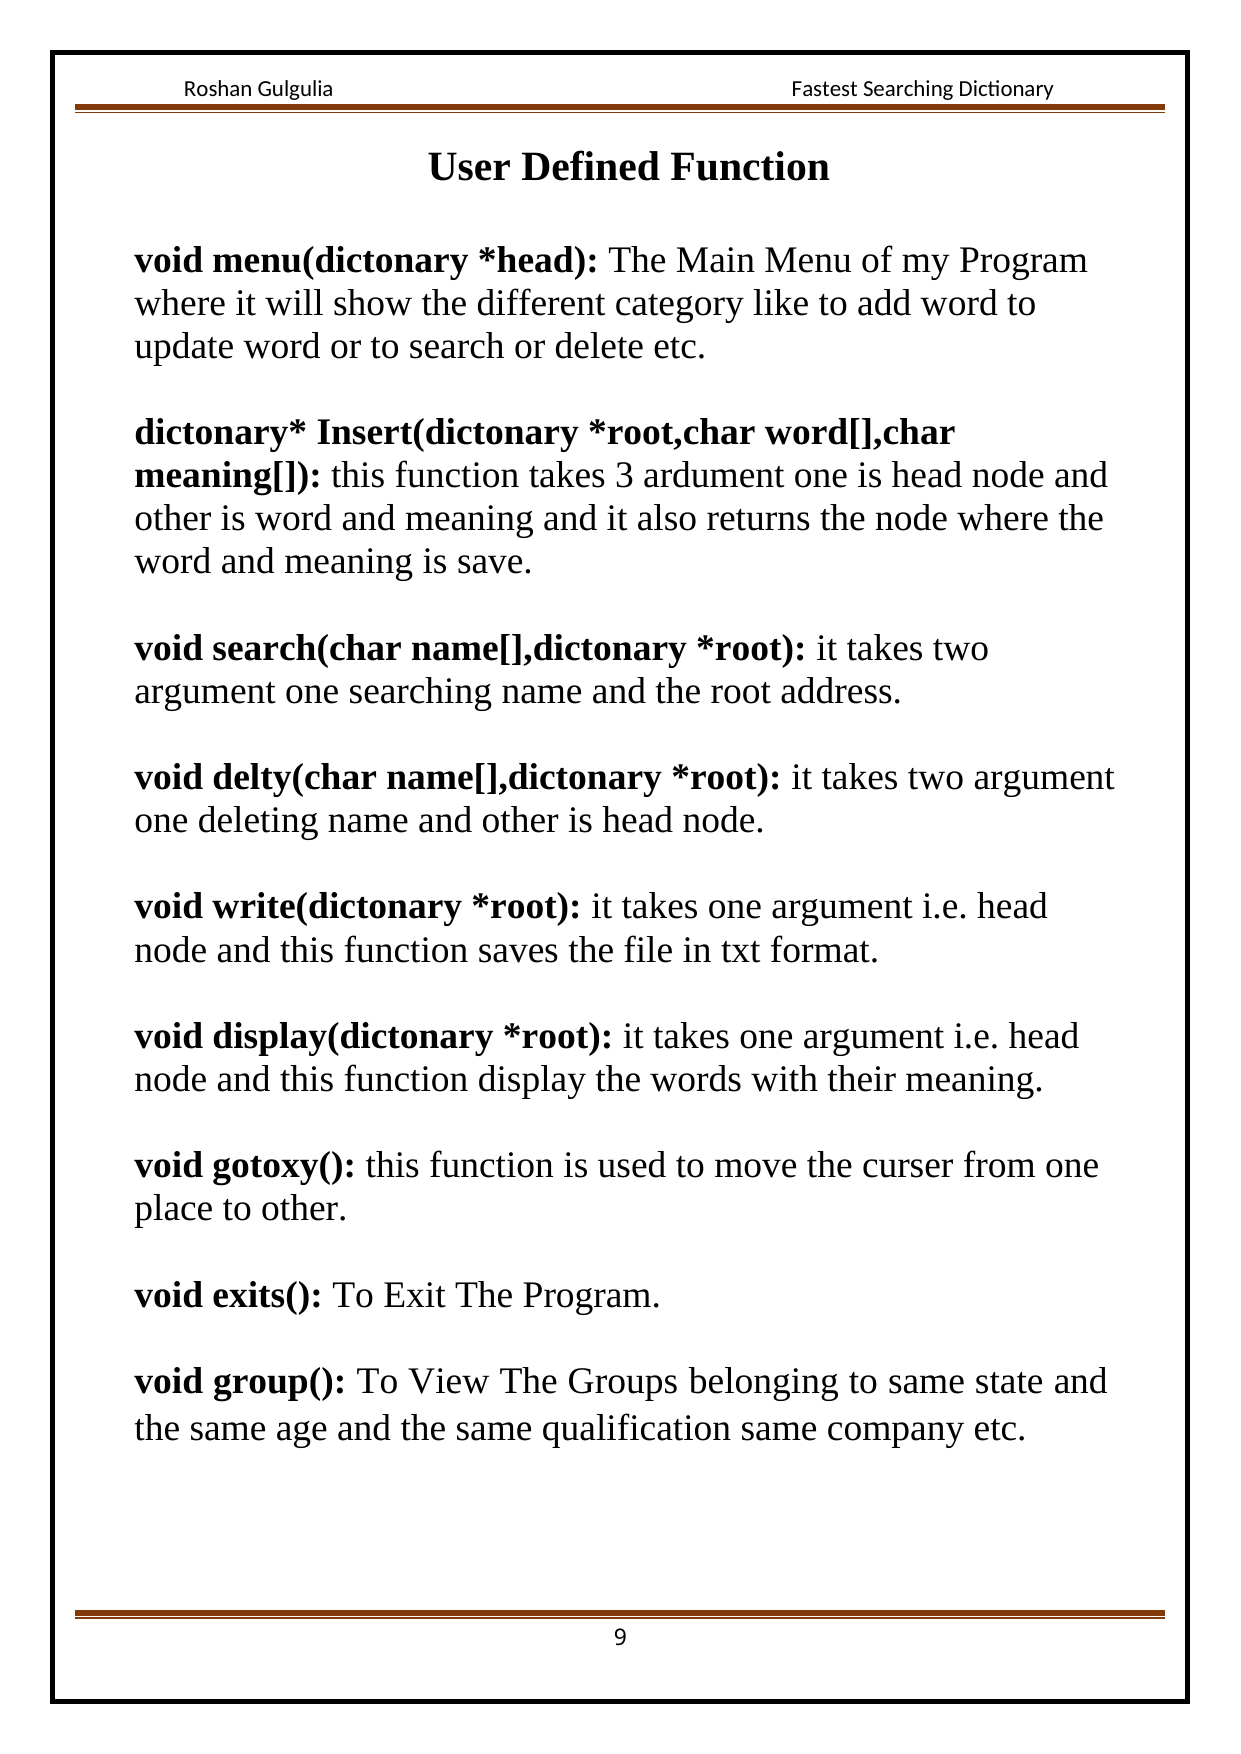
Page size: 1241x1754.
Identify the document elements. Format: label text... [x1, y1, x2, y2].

text void search(char name[],dictonary *root): it takes two argument one searching name and the root address. [134, 625, 1123, 711]
text void write(dictonary *root): it takes one argument i.e. head node and this function saves the file in txt format. [134, 884, 1123, 970]
text void display(dictonary *root): it takes one argument i.e. head node and this function display the words with their meaning. [134, 1013, 1123, 1099]
text dictonary* Insert(dictonary *root,char word[],char meaning[]): this function takes 3 ardument one is head node and other is word and meaning and it also returns the node where the word and meaning is save. [134, 409, 1123, 582]
text void group(): To View The Groups belonging to same state and the same age and the same qualification same company etc. [134, 1358, 1109, 1448]
text void gotoxy(): this function is used to move the curser from one place to other. [134, 1143, 1123, 1229]
text void exits(): To Exit The Program. [134, 1272, 1123, 1315]
text void delty(char name[],dictonary *root): it takes two argument one deleting name and other is head node. [134, 754, 1123, 841]
text User Defined Function [134, 141, 1123, 189]
text void menu(dictonary *head): The Main Menu of my Program where it will show the different category like to add word to update word or to search or delete etc. [134, 237, 1123, 366]
